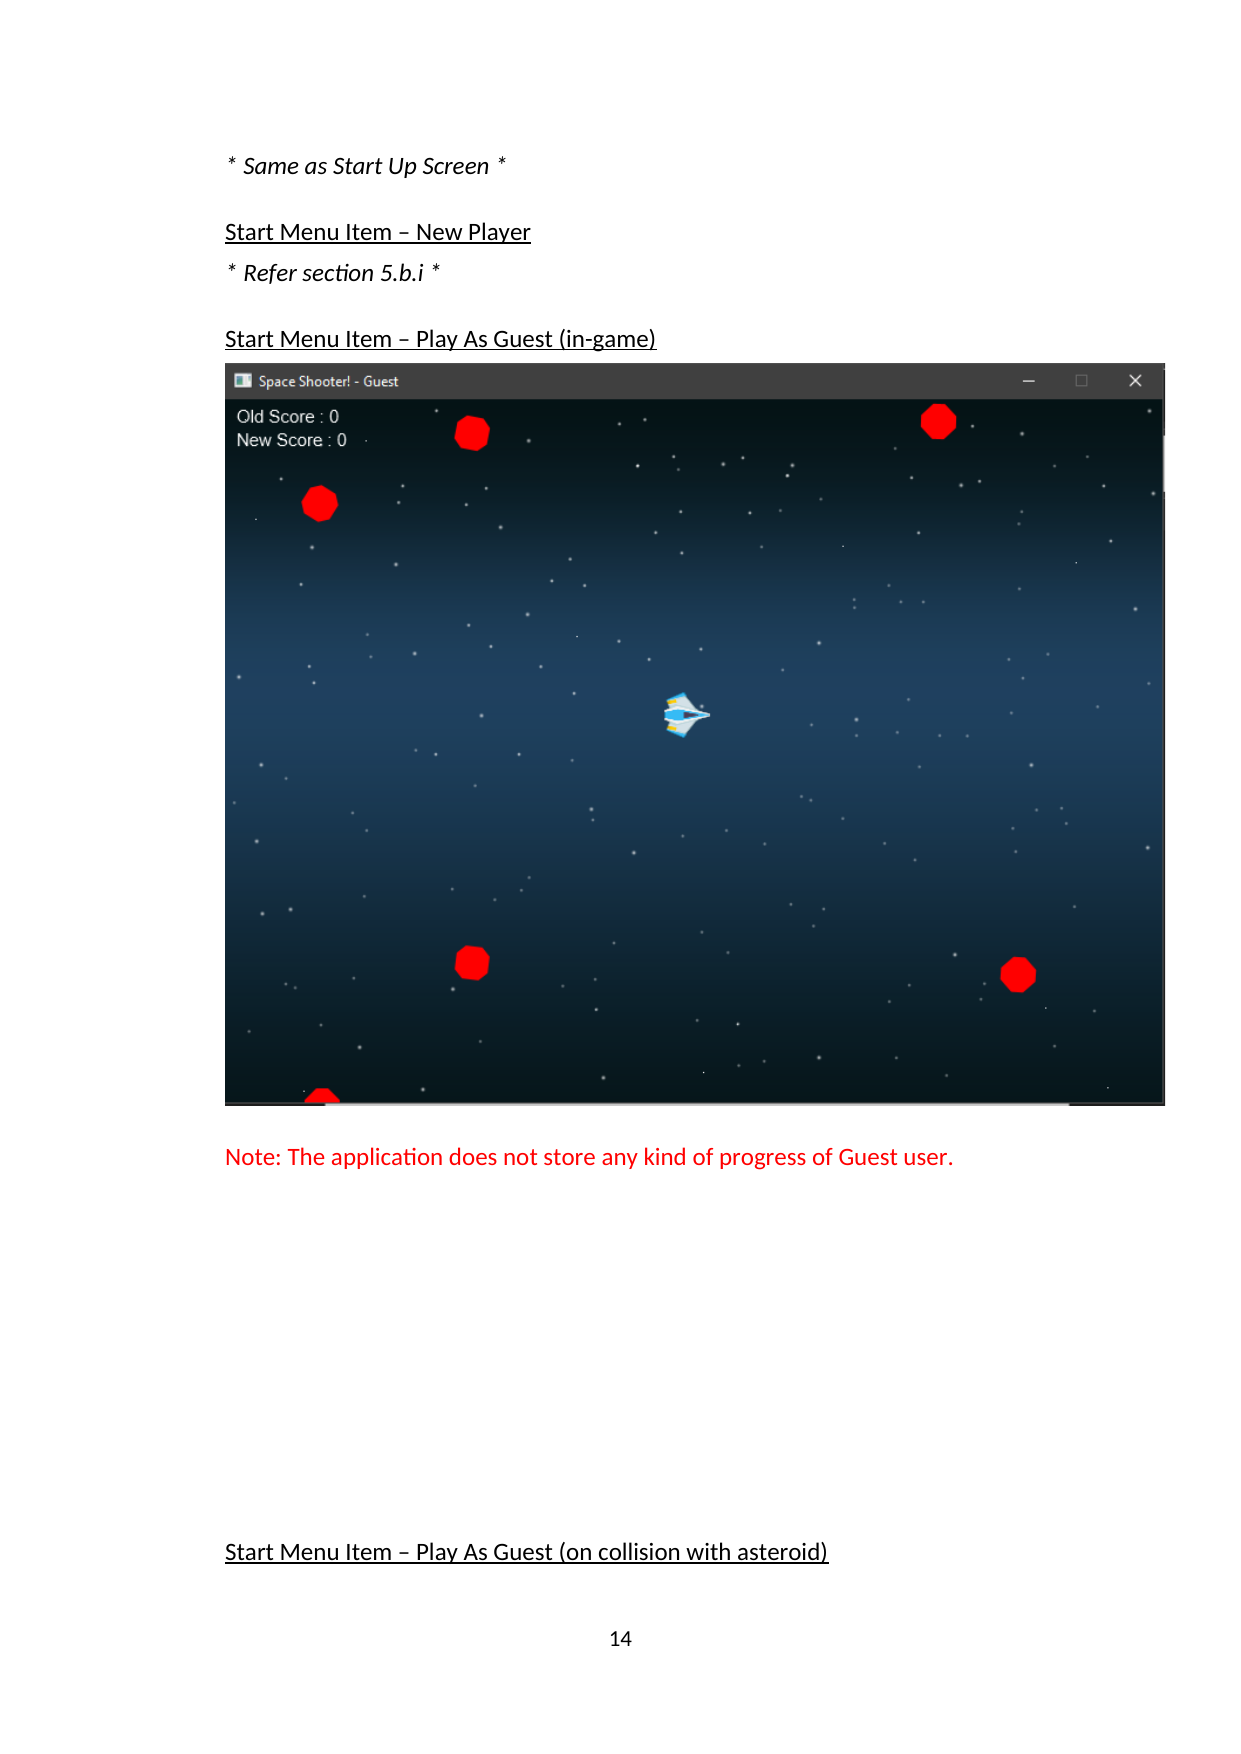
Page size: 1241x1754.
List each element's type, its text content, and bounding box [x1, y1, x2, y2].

list * Same as Start Up Screen * [225, 150, 1090, 181]
list Start Menu Item – New Player [225, 216, 1090, 246]
list Note: The application does not store any kind of progress of Guest user. [225, 1141, 1090, 1172]
picture [225, 363, 1166, 1106]
list Start Menu Item – Play As Guest (on collision with asteroid) [225, 1536, 1090, 1567]
list Start Menu Item – Play As Guest (in-game) [225, 323, 1090, 353]
list * Refer section 5.b.i * [225, 257, 1090, 287]
